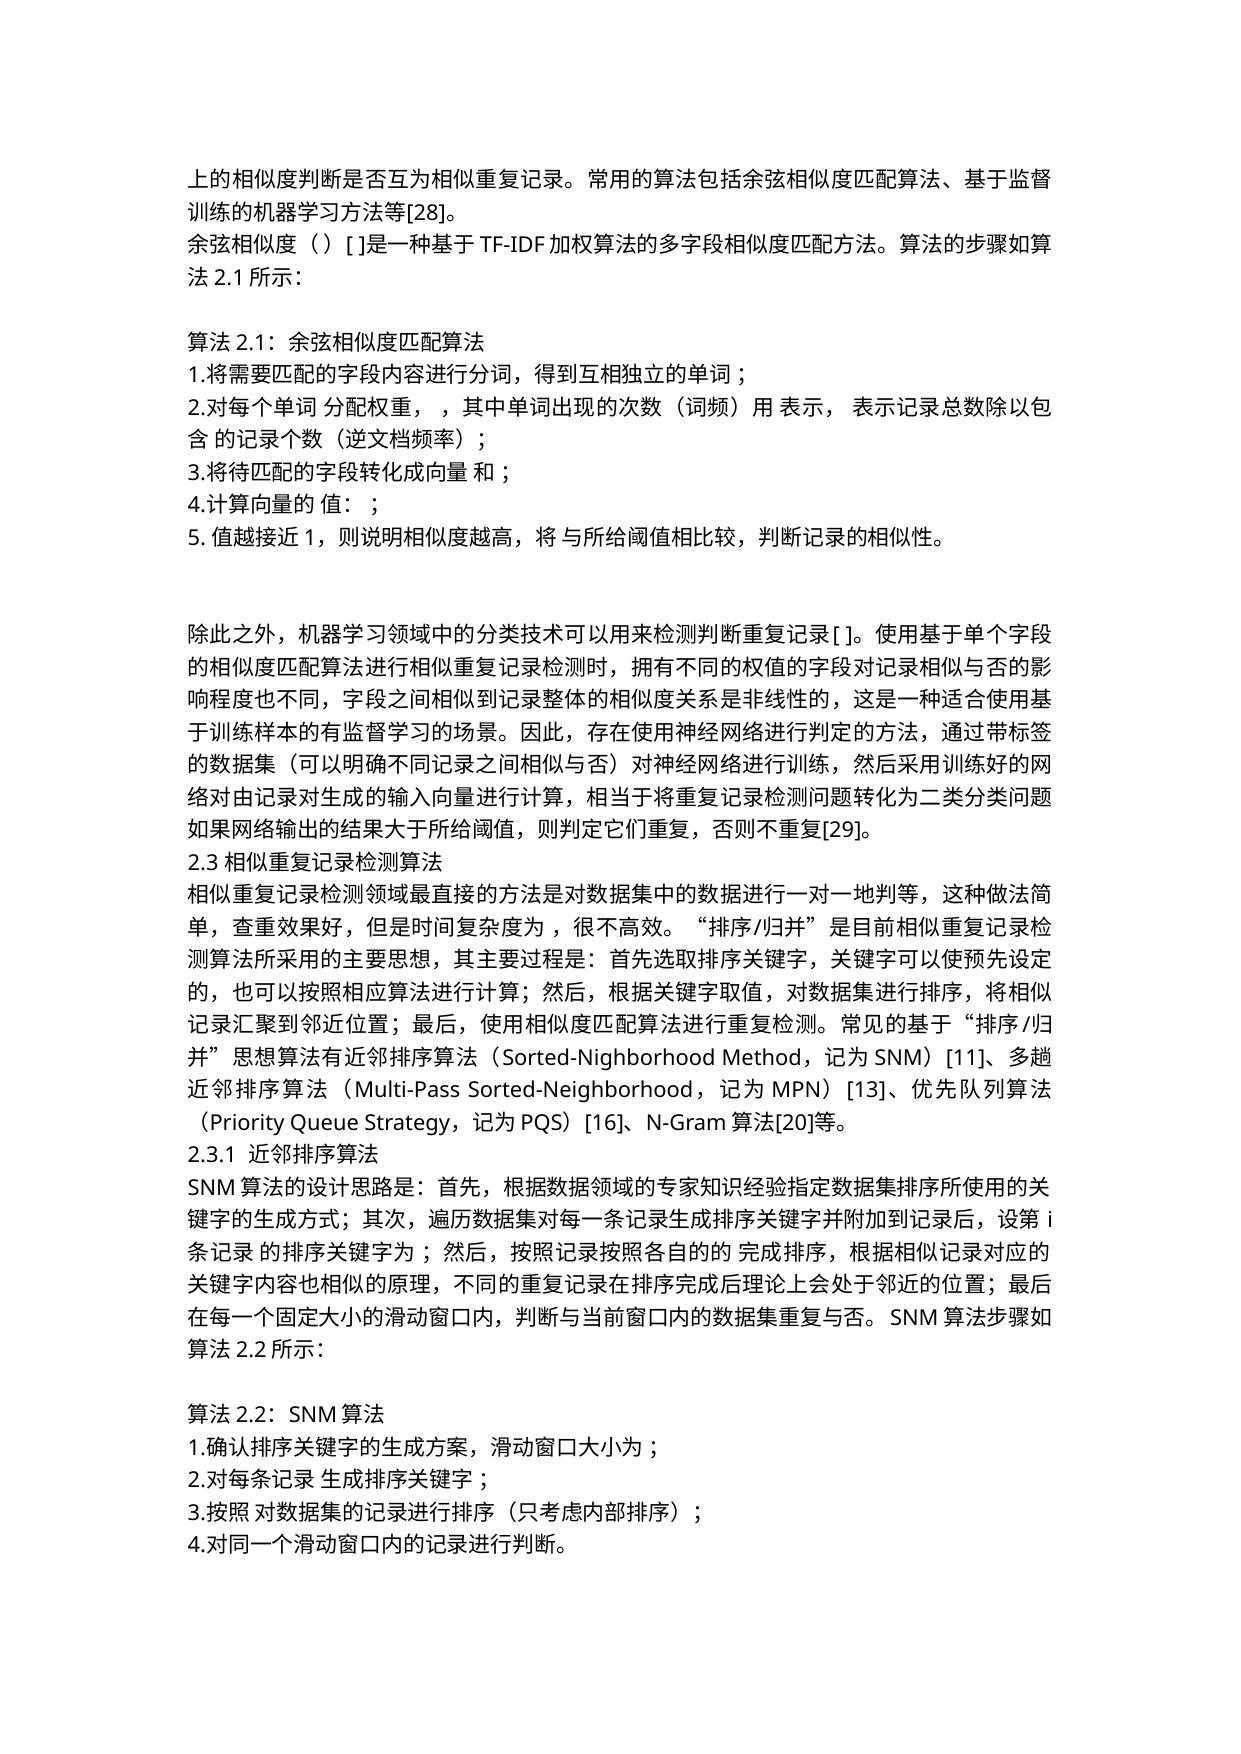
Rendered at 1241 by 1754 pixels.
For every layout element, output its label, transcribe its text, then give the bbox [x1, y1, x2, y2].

text 1.确认排序关键字的生成方案，滑动窗口大小为 ； [187, 1429, 1053, 1462]
text 2.对每条记录 生成排序关键字 ； [187, 1462, 1053, 1494]
text SNM算法的设计思路是：首先，根据数据领域的专家知识经验指定数据集排序所使用的关键字的生成方式；其次，遍历数据集对每一条记录生成排序关键字并附加到记录后，设第i条记录 的排序关键字为 ；然后，按照记录按照各自的的 完成排序，根据相似记录对应的关键字内容也相似的原理，不同的重复记录在排序完成后理论上会处于邻近的位置；最后在每一个固定大小的滑动窗口内，判断与当前窗口内的数据集重复与否。SNM算法步骤如算法2.2所示： [187, 1169, 1053, 1364]
text 算法2.2：SNM算法 [187, 1397, 1053, 1429]
text 3.将待匹配的字段转化成向量 和 ； [187, 454, 1053, 487]
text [187, 162, 1053, 227]
text 4.对同一个滑动窗口内的记录进行判断。 [187, 1527, 1053, 1559]
text 4.计算向量的 值： ； [187, 487, 1053, 519]
text 除此之外，机器学习领域中的分类技术可以用来检测判断重复记录[ ]。使用基于单个字段的相似度匹配算法进行相似重复记录检测时，拥有不同的权值的字段对记录相似与否的影响程度也不同，字段之间相似到记录整体的相似度关系是非线性的，这是一种适合使用基于训练样本的有监督学习的场景。因此，存在使用神经网络进行判定的方法，通过带标签的数据集（可以明确不同记录之间相似与否）对神经网络进行训练，然后采用训练好的网络对由记录对生成的输入向量进行计算，相当于将重复记录检测问题转化为二类分类问题，如果网络输出的结果大于所给阈值，则判定它们重复，否则不重复[29]。 [187, 617, 1053, 844]
text 算法2.1：余弦相似度匹配算法 [187, 324, 1053, 357]
text 相似重复记录检测领域最直接的方法是对数据集中的数据进行一对一地判等，这种做法简单，查重效果好，但是时间复杂度为 ，很不高效。“排序/归并”是目前相似重复记录检测算法所采用的主要思想，其主要过程是：首先选取排序关键字，关键字可以使预先设定的，也可以按照相应算法进行计算；然后，根据关键字取值，对数据集进行排序，将相似记录汇聚到邻近位置；最后，使用相似度匹配算法进行重复检测。常见的基于“排序/归并”思想算法有近邻排序算法（Sorted-Nighborhood Method，记为SNM）[11]、多趟近邻排序算法（Multi-Pass Sorted-Neighborhood，记为MPN）[13]、优先队列算法（Priority Queue Strategy，记为PQS）[16]、N-Gram算法[20]等。 [187, 877, 1053, 1137]
text 2.3 相似重复记录检测算法 [187, 844, 1053, 877]
text 1.将需要匹配的字段内容进行分词，得到互相独立的单词 ； [187, 357, 1053, 389]
text 2.对每个单词 分配权重， ，其中单词出现的次数（词频）用 表示， 表示记录总数除以包含 的记录个数（逆文档频率）； [187, 389, 1053, 454]
text 2.3.1 近邻排序算法 [187, 1137, 1053, 1169]
text 5. 值越接近1，则说明相似度越高，将 与所给阈值相比较，判断记录的相似性。 [187, 519, 1053, 584]
text 3.按照 对数据集的记录进行排序（只考虑内部排序）； [187, 1494, 1053, 1527]
text 余弦相似度（ ）[ ]是一种基于TF-IDF加权算法的多字段相似度匹配方法。算法的步骤如算法2.1所示： [187, 227, 1053, 292]
